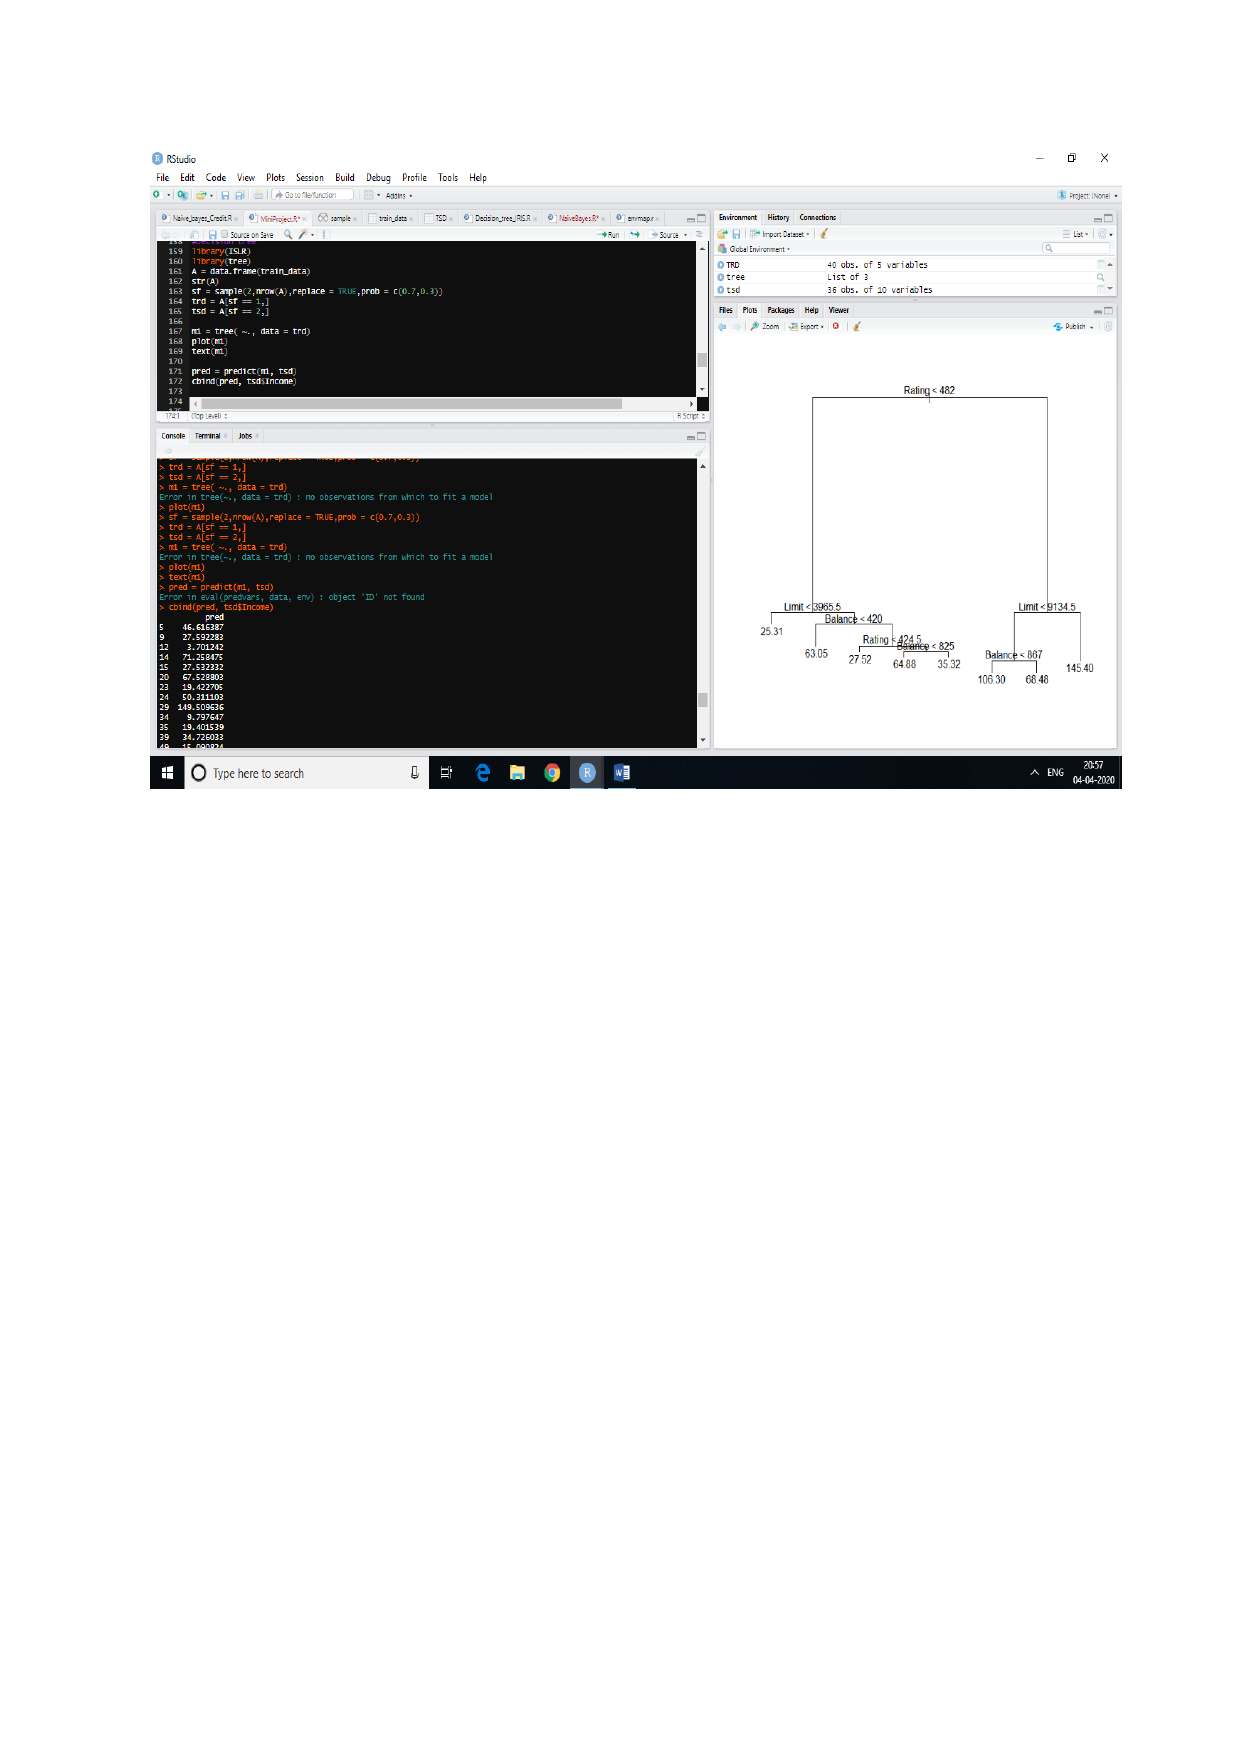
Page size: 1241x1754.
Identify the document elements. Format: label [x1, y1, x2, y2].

picture [150, 150, 1122, 789]
